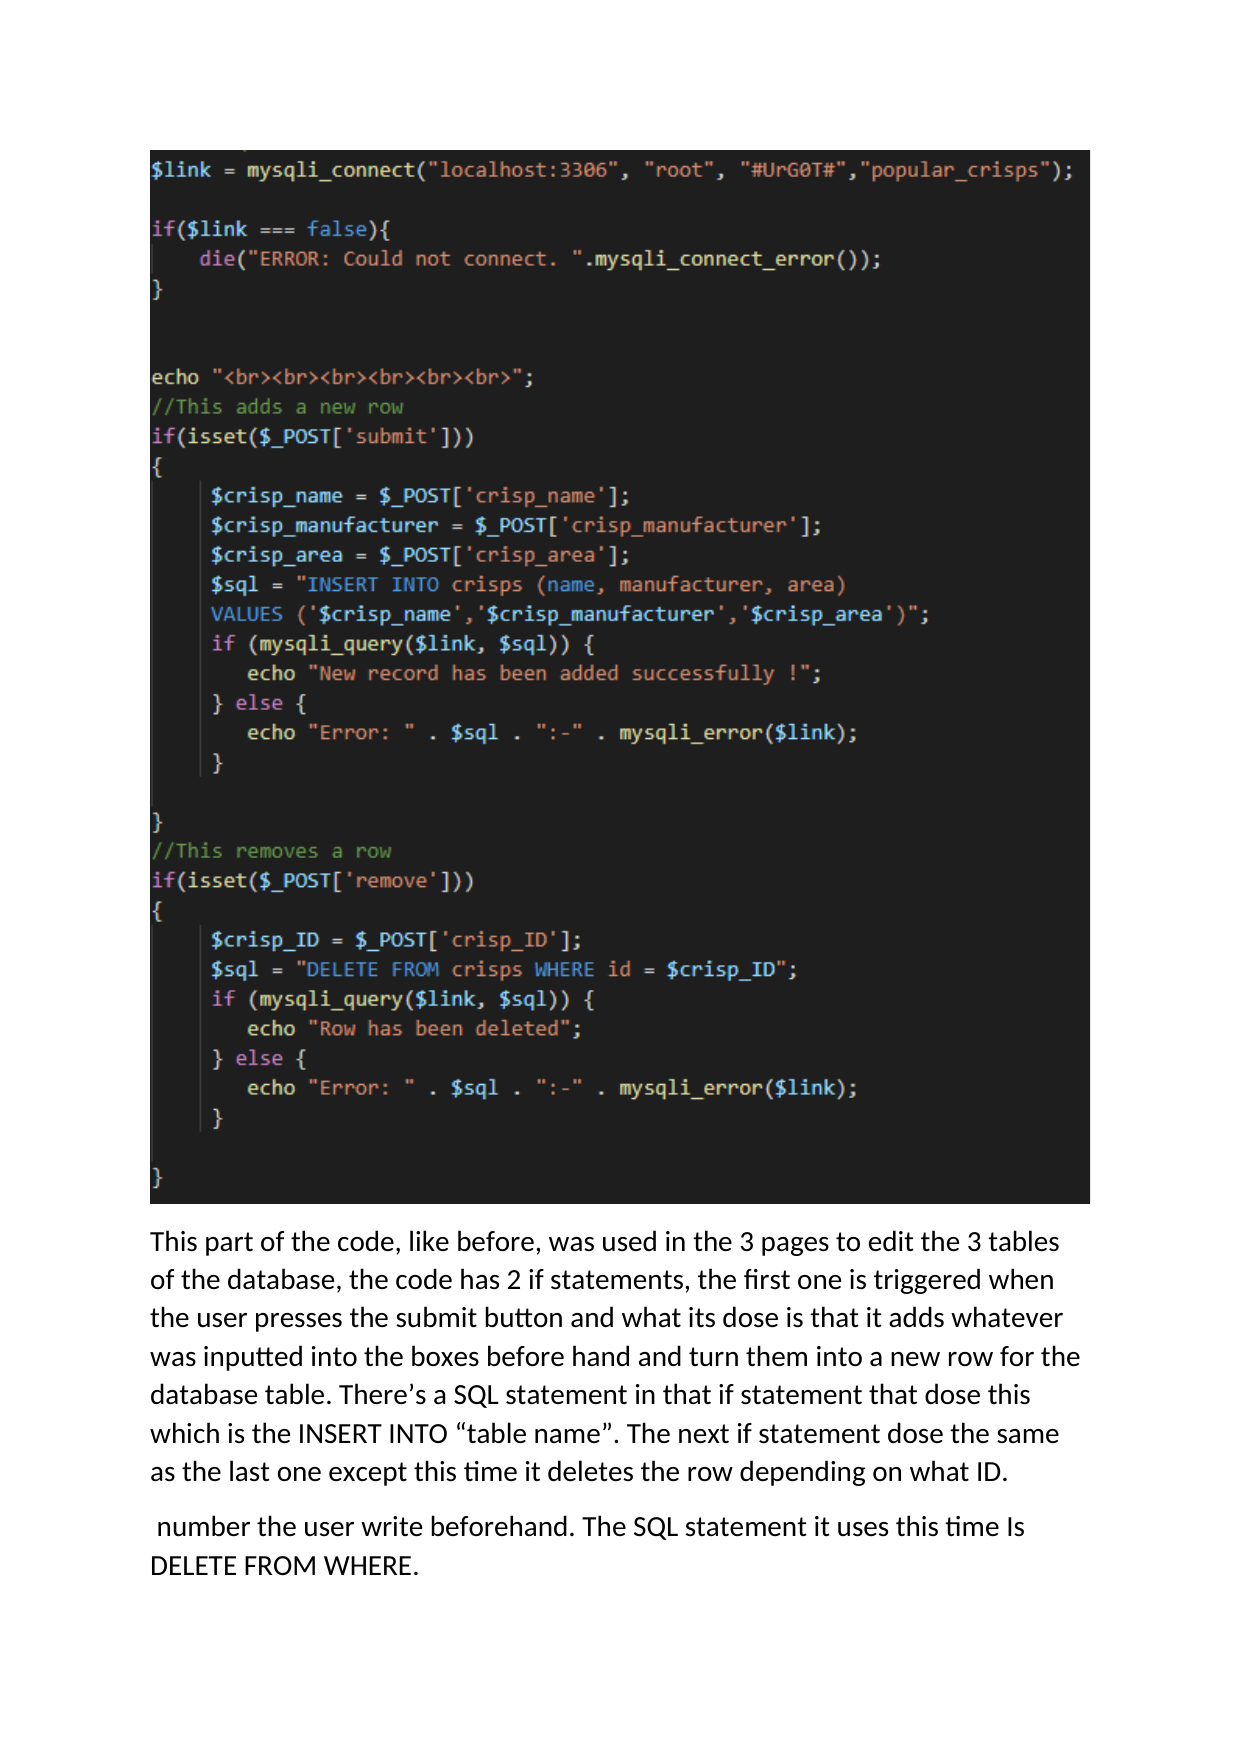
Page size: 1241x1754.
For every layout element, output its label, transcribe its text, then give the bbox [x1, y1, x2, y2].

text number the user write beforehand. The SQL statement it uses this time Is DELETE FROM WHERE. [150, 1508, 1090, 1582]
picture [150, 150, 1091, 1204]
text This part of the code, like before, was used in the 3 pages to edit the 3 tables of the database, the code has 2 if statements, the first one is triggered when the user presses the submit button and what its dose is that it adds whatever was inputted into the boxes before hand and turn them into a new row for the database table. There’s a SQL statement in that if statement that dose this which is the INSERT INTO “table name”. The next if statement dose the same as the last one except this time it deletes the row depending on what ID. [150, 1223, 1090, 1489]
